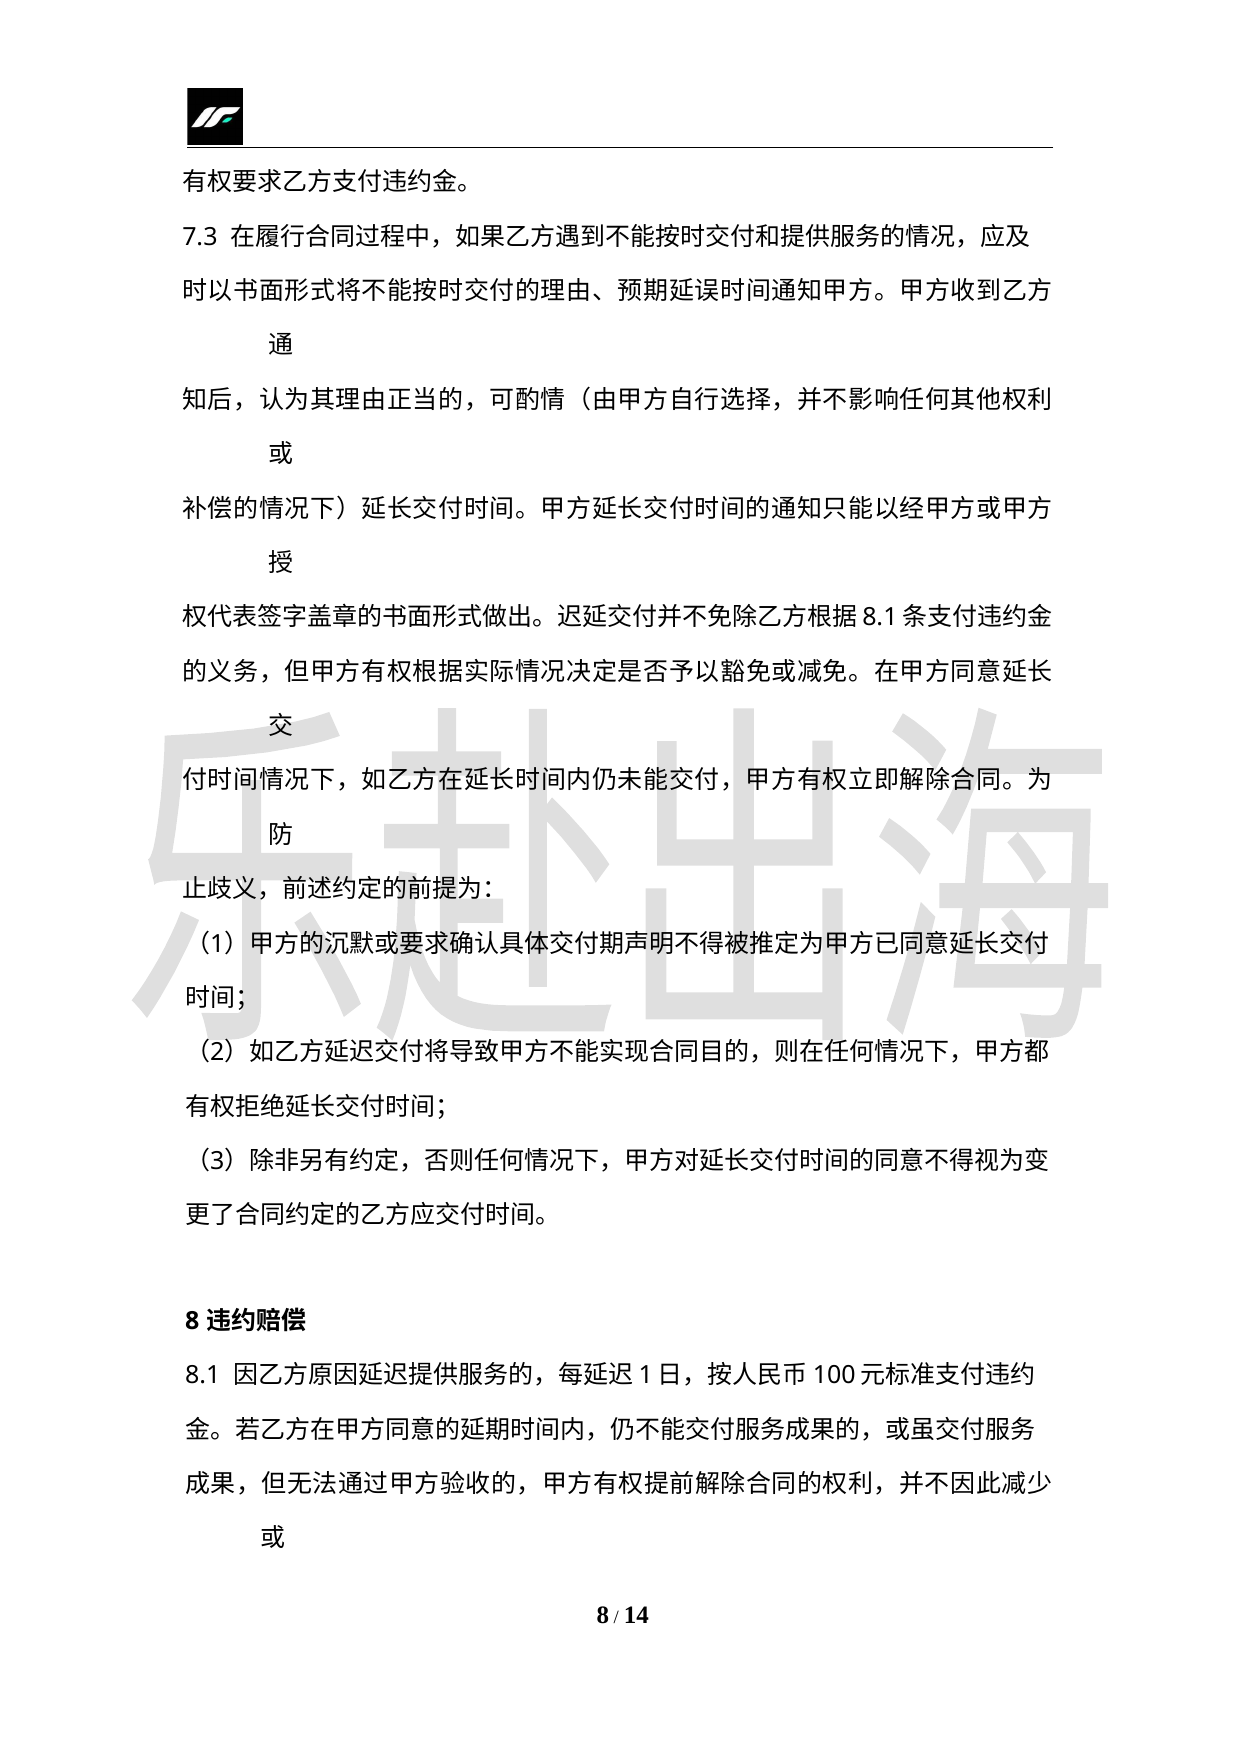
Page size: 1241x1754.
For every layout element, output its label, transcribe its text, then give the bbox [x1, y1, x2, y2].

text 有权要求乙方支付违约金。 [182, 162, 1053, 198]
text 时以书面形式将不能按时交付的理由、预期延误时间通知甲方。甲方收到乙方通 [182, 271, 1053, 361]
text 有权拒绝延长交付时间； [185, 1086, 1053, 1122]
text 金。若乙方在甲方同意的延期时间内，仍不能交付服务成果的，或虽交付服务 [185, 1409, 1053, 1445]
text 权代表签字盖章的书面形式做出。迟延交付并不免除乙方根据8.1条支付违约金 [182, 597, 1053, 633]
text 成果，但无法通过甲方验收的，甲方有权提前解除合同的权利，并不因此减少或 [185, 1463, 1053, 1554]
text （2）如乙方延迟交付将导致甲方不能实现合同目的，则在任何情况下，甲方都 [185, 1032, 1053, 1068]
text 8 违约赔偿 [185, 1300, 1053, 1337]
text 时间； [185, 977, 1053, 1014]
text 7.3 在履行合同过程中，如果乙方遇到不能按时交付和提供服务的情况，应及 [182, 216, 1053, 252]
text 止歧义，前述约定的前提为： [182, 869, 1053, 905]
text 付时间情况下，如乙方在延长时间内仍未能交付，甲方有权立即解除合同。为防 [182, 760, 1053, 851]
text （1）甲方的沉默或要求确认具体交付期声明不得被推定为甲方已同意延长交付 [185, 923, 1053, 959]
text （3）除非另有约定，否则任何情况下，甲方对延长交付时间的同意不得视为变 [185, 1141, 1053, 1177]
text 的义务，但甲方有权根据实际情况决定是否予以豁免或减免。在甲方同意延长交 [182, 651, 1053, 742]
text 知后，认为其理由正当的，可酌情（由甲方自行选择，并不影响任何其他权利或 [182, 379, 1053, 470]
text 更了合同约定的乙方应交付时间。 [185, 1195, 1053, 1231]
picture [187, 88, 243, 145]
text 补偿的情况下）延长交付时间。甲方延长交付时间的通知只能以经甲方或甲方授 [182, 488, 1053, 579]
text 8.1 因乙方原因延迟提供服务的，每延迟1日，按人民币100元标准支付违约 [185, 1355, 1053, 1391]
